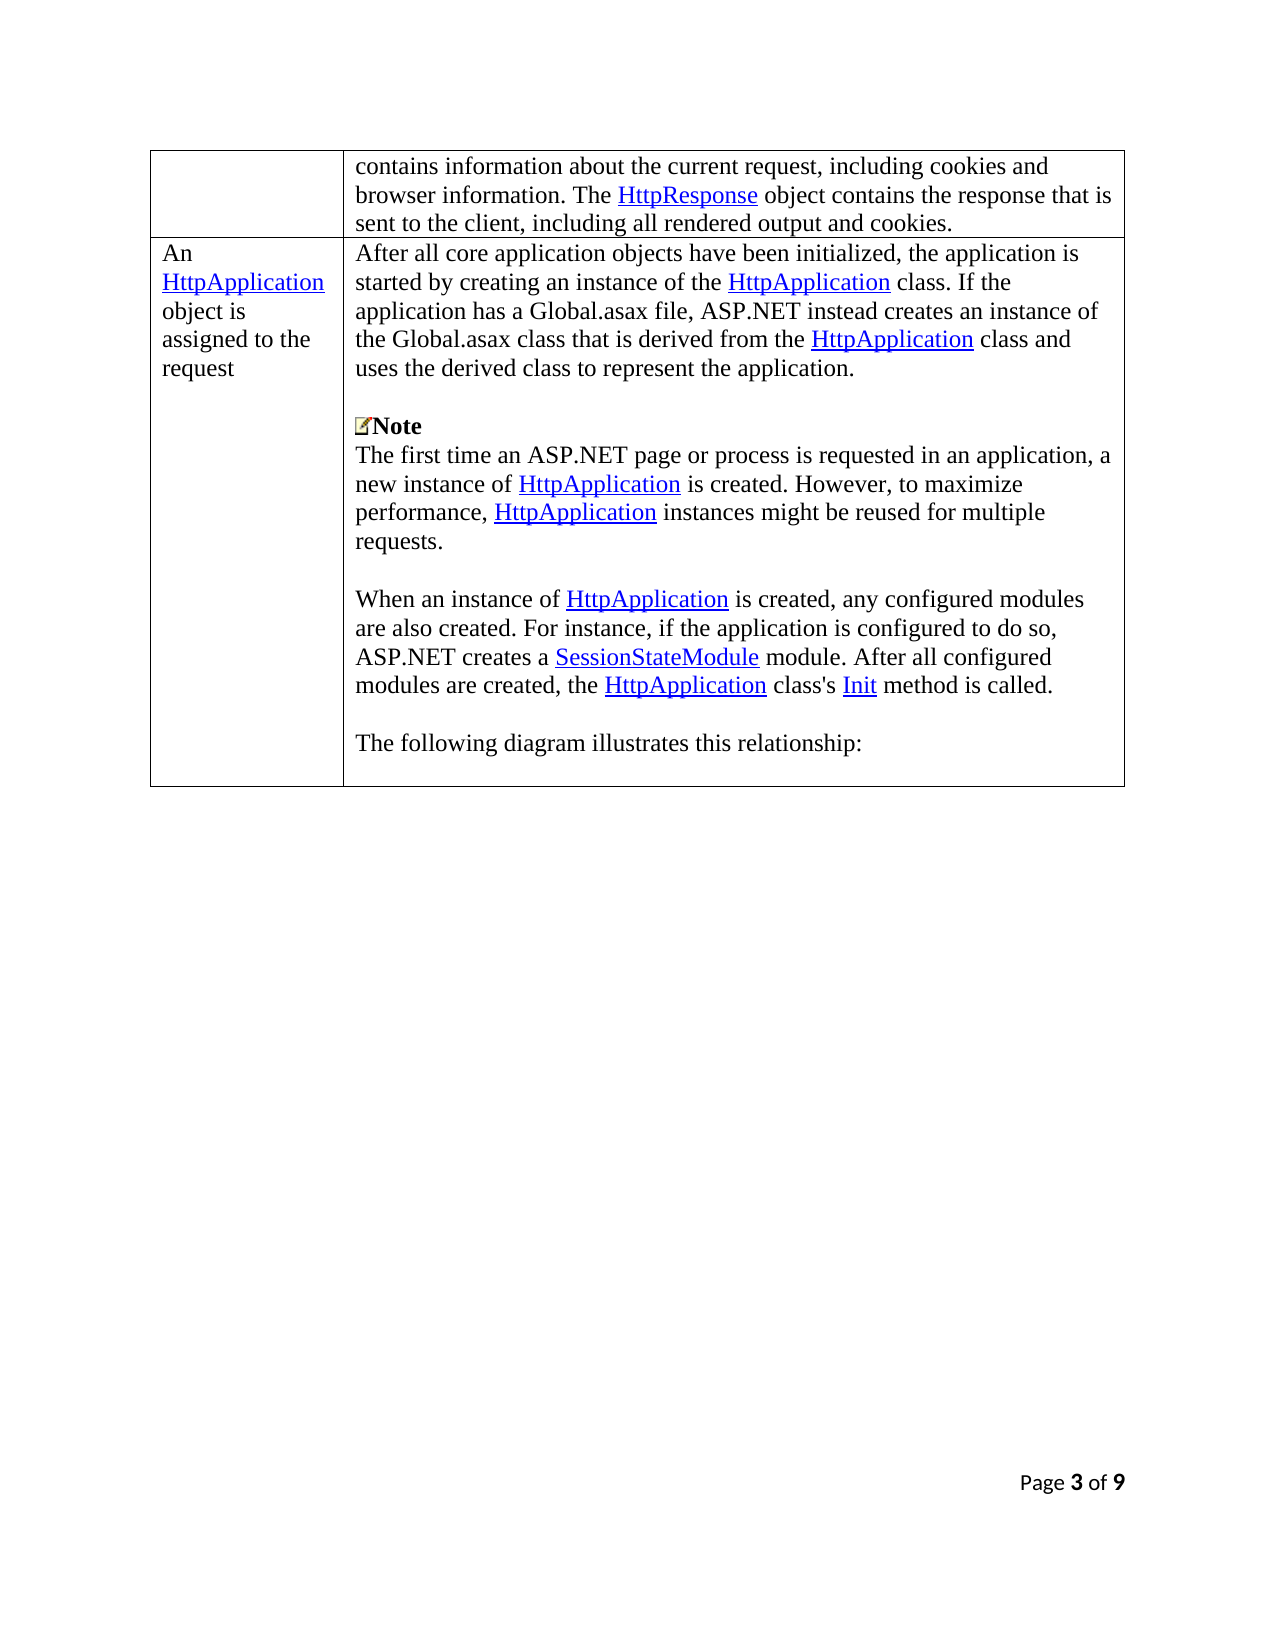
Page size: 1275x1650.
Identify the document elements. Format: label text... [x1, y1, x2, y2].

table_cell After all core application objects have been initialized, the application is started by creating an instance of the HttpApplication class. If the application has a Global.asax file, ASP.NET instead creates an instance of the Global.asax class that is derived from the HttpApplication class and uses the derived class to represent the application. Note The first time an ASP.NET page or process is requested in an application, a new instance of HttpApplication is created. However, to maximize performance, HttpApplication instances might be reused for multiple requests. When an instance of HttpApplication is created, any configured modules are also created. For instance, if the application is configured to do so, ASP.NET creates a SessionStateModule module. After all configured modules are created, the HttpApplication class's Init method is called. The following diagram illustrates this relationship: [344, 238, 1124, 786]
table_cell An HttpApplication object is assigned to the request [151, 238, 343, 786]
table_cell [151, 151, 343, 237]
picture [355, 417, 372, 435]
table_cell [344, 151, 1124, 237]
